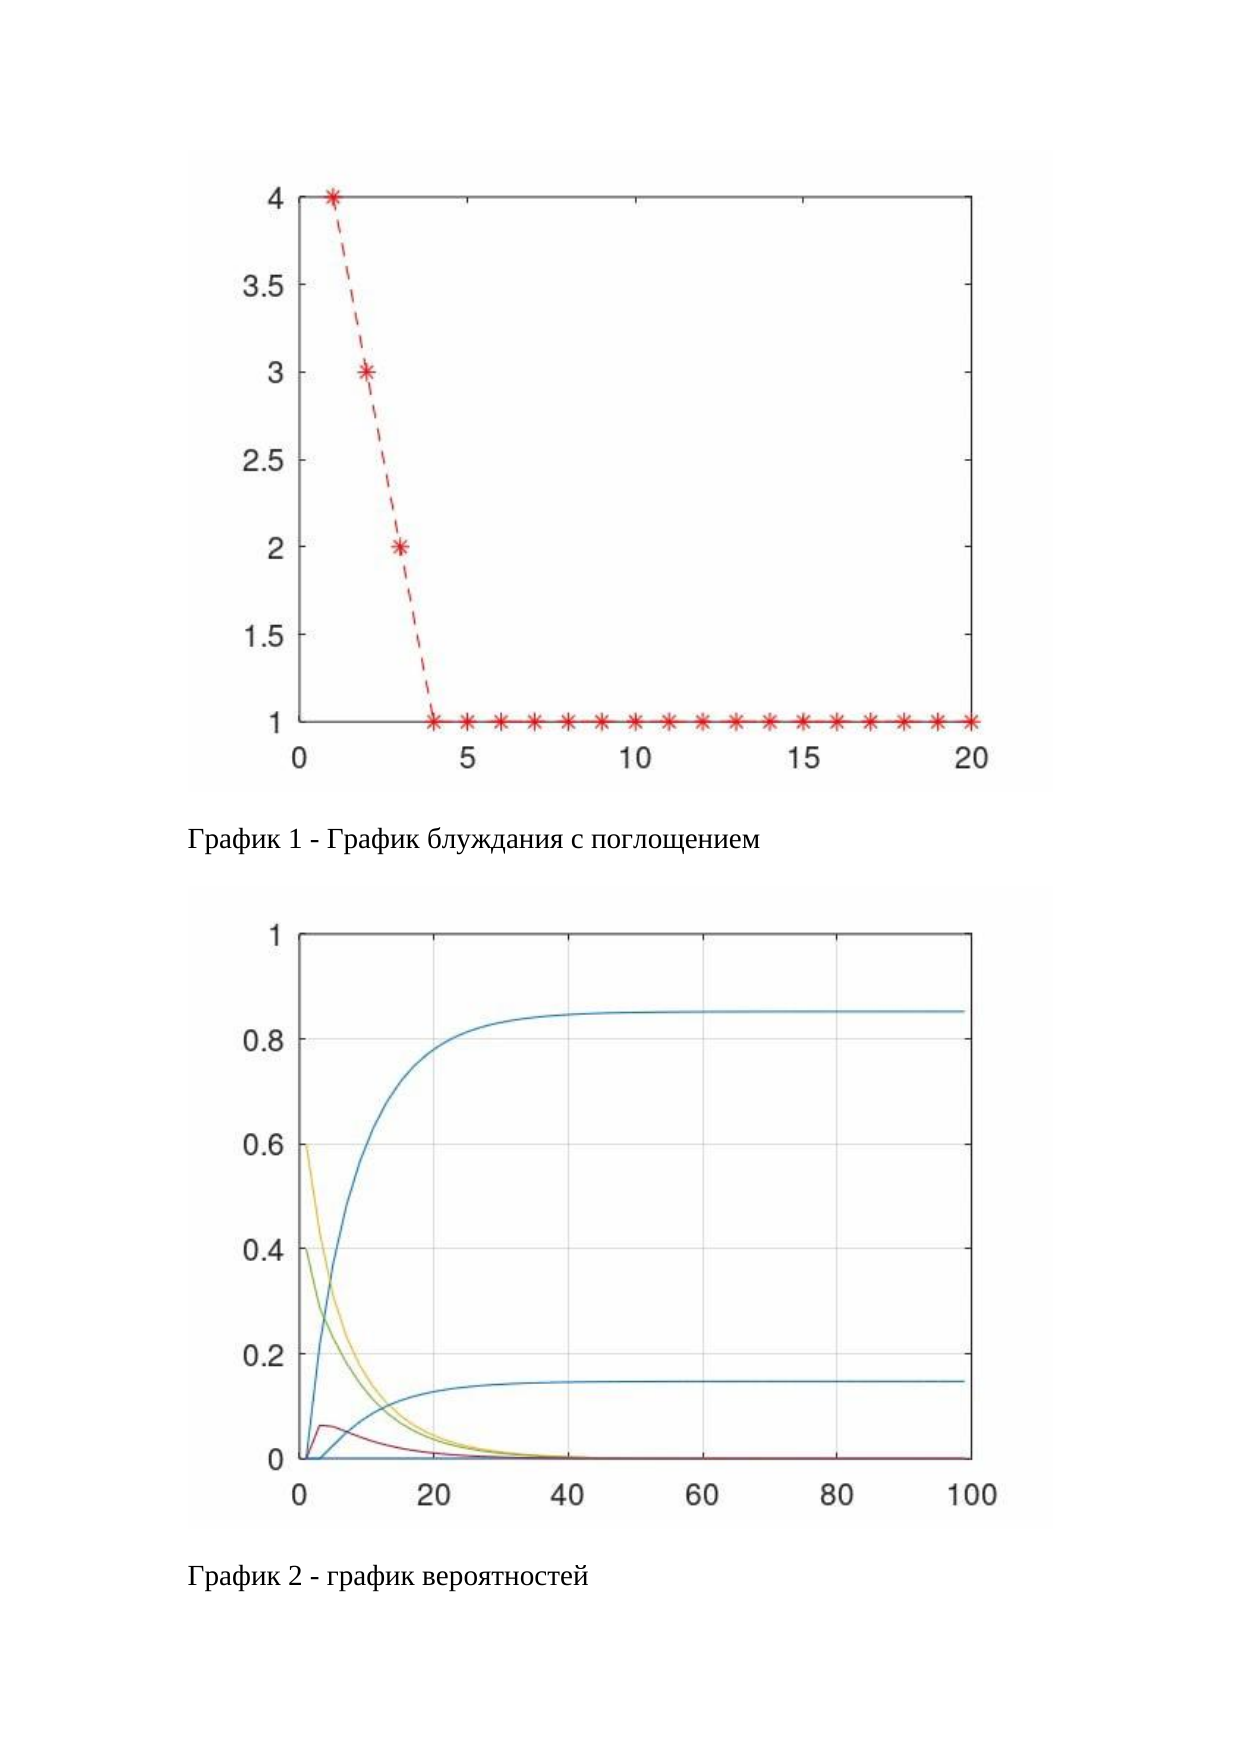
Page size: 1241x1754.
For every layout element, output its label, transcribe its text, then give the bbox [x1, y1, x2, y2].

picture [187, 886, 1053, 1529]
text График 2 - график вероятностей [187, 1558, 1053, 1592]
text График 1 - График блуждания с поглощением [187, 821, 1053, 855]
picture [187, 150, 1053, 792]
